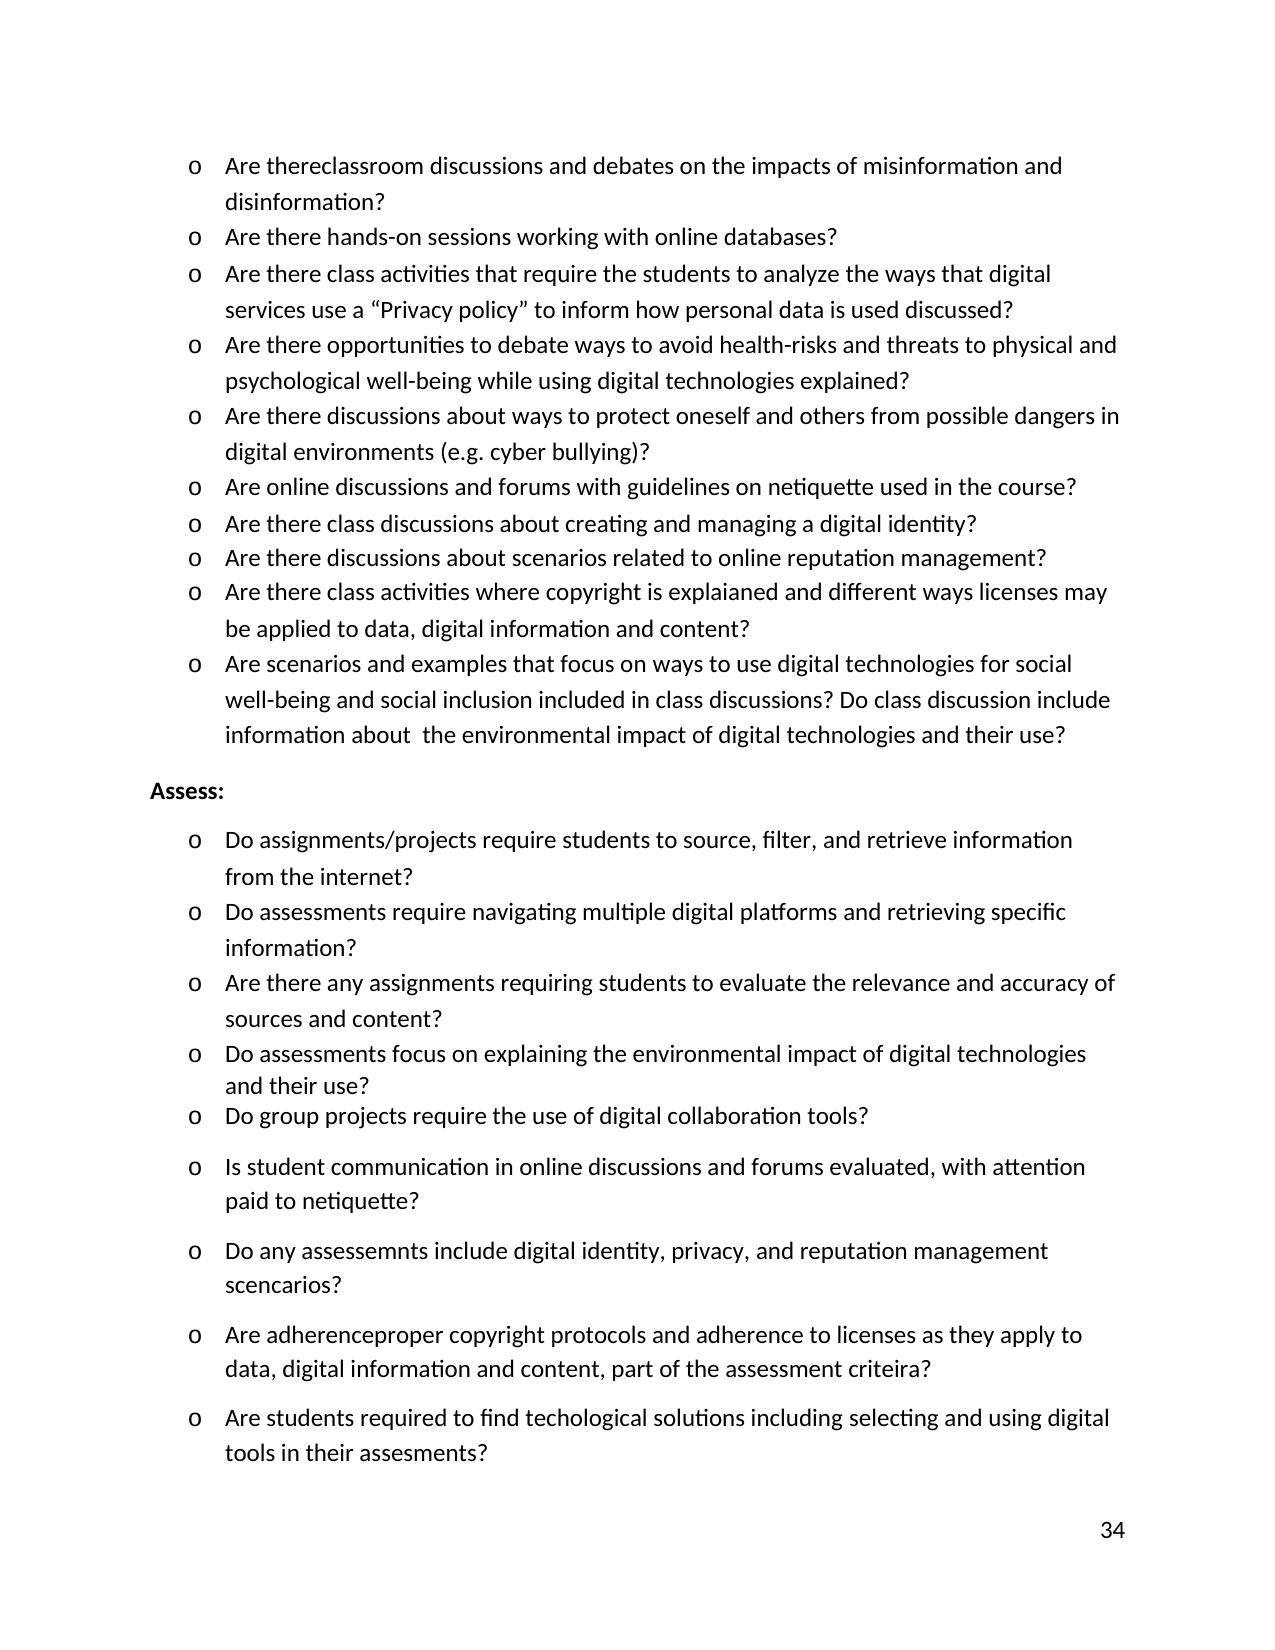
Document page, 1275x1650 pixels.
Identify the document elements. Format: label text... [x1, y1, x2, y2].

list Is student communication in online discussions and forums evaluated, with attention paid to netiquette? [187, 1151, 1125, 1216]
list Are there class activities where copyright is explaianed and different ways licenses may be applied to data, digital information and content? [187, 576, 1125, 643]
list Are there any assignments requiring students to evaluate the relevance and accuracy of sources and content? [187, 967, 1125, 1034]
list Do assessments focus on explaining the environmental impact of digital technologies and their use? [187, 1038, 1125, 1100]
list Do assignments/projects require students to source, filter, and retrieve information from the internet? [187, 824, 1125, 891]
list Are scenarios and examples that focus on ways to use digital technologies for social well-being and social inclusion included in class discussions? Do class discussion include information about the environmental impact of digital technologies and their use? [187, 648, 1125, 749]
list Are students required to find techological solutions including selecting and using digital tools in their assesments? [187, 1403, 1125, 1467]
list Are adherenceproper copyright protocols and adherence to licenses as they apply to data, digital information and content, part of the assessment criteira? [187, 1319, 1125, 1383]
list Are online discussions and forums with guidelines on netiquette used in the course? [187, 471, 1125, 503]
list Are thereclassroom discussions and debates on the impacts of misinformation and disinformation? [187, 150, 1125, 217]
list Are there class discussions about creating and managing a digital identity? [187, 508, 1125, 540]
list Do assessments require navigating multiple digital platforms and retrieving specific information? [187, 896, 1125, 962]
list Are there class activities that require the students to analyze the ways that digital services use a “Privacy policy” to inform how personal data is used discussed? [187, 258, 1125, 324]
text Assess: [150, 775, 1125, 805]
list Are there discussions about scenarios related to online reputation management? [187, 542, 1125, 574]
list Are there hands-on sessions working with online databases? [187, 221, 1125, 253]
list Are there discussions about ways to protect oneself and others from possible dangers in digital environments (e.g. cyber bullying)? [187, 400, 1125, 467]
list Do any assessemnts include digital identity, privacy, and reputation management scencarios? [187, 1235, 1125, 1300]
list Are there opportunities to debate ways to avoid health-risks and threats to physical and psychological well-being while using digital technologies explained? [187, 329, 1125, 396]
list Do group projects require the use of digital collaboration tools? [187, 1100, 1125, 1132]
